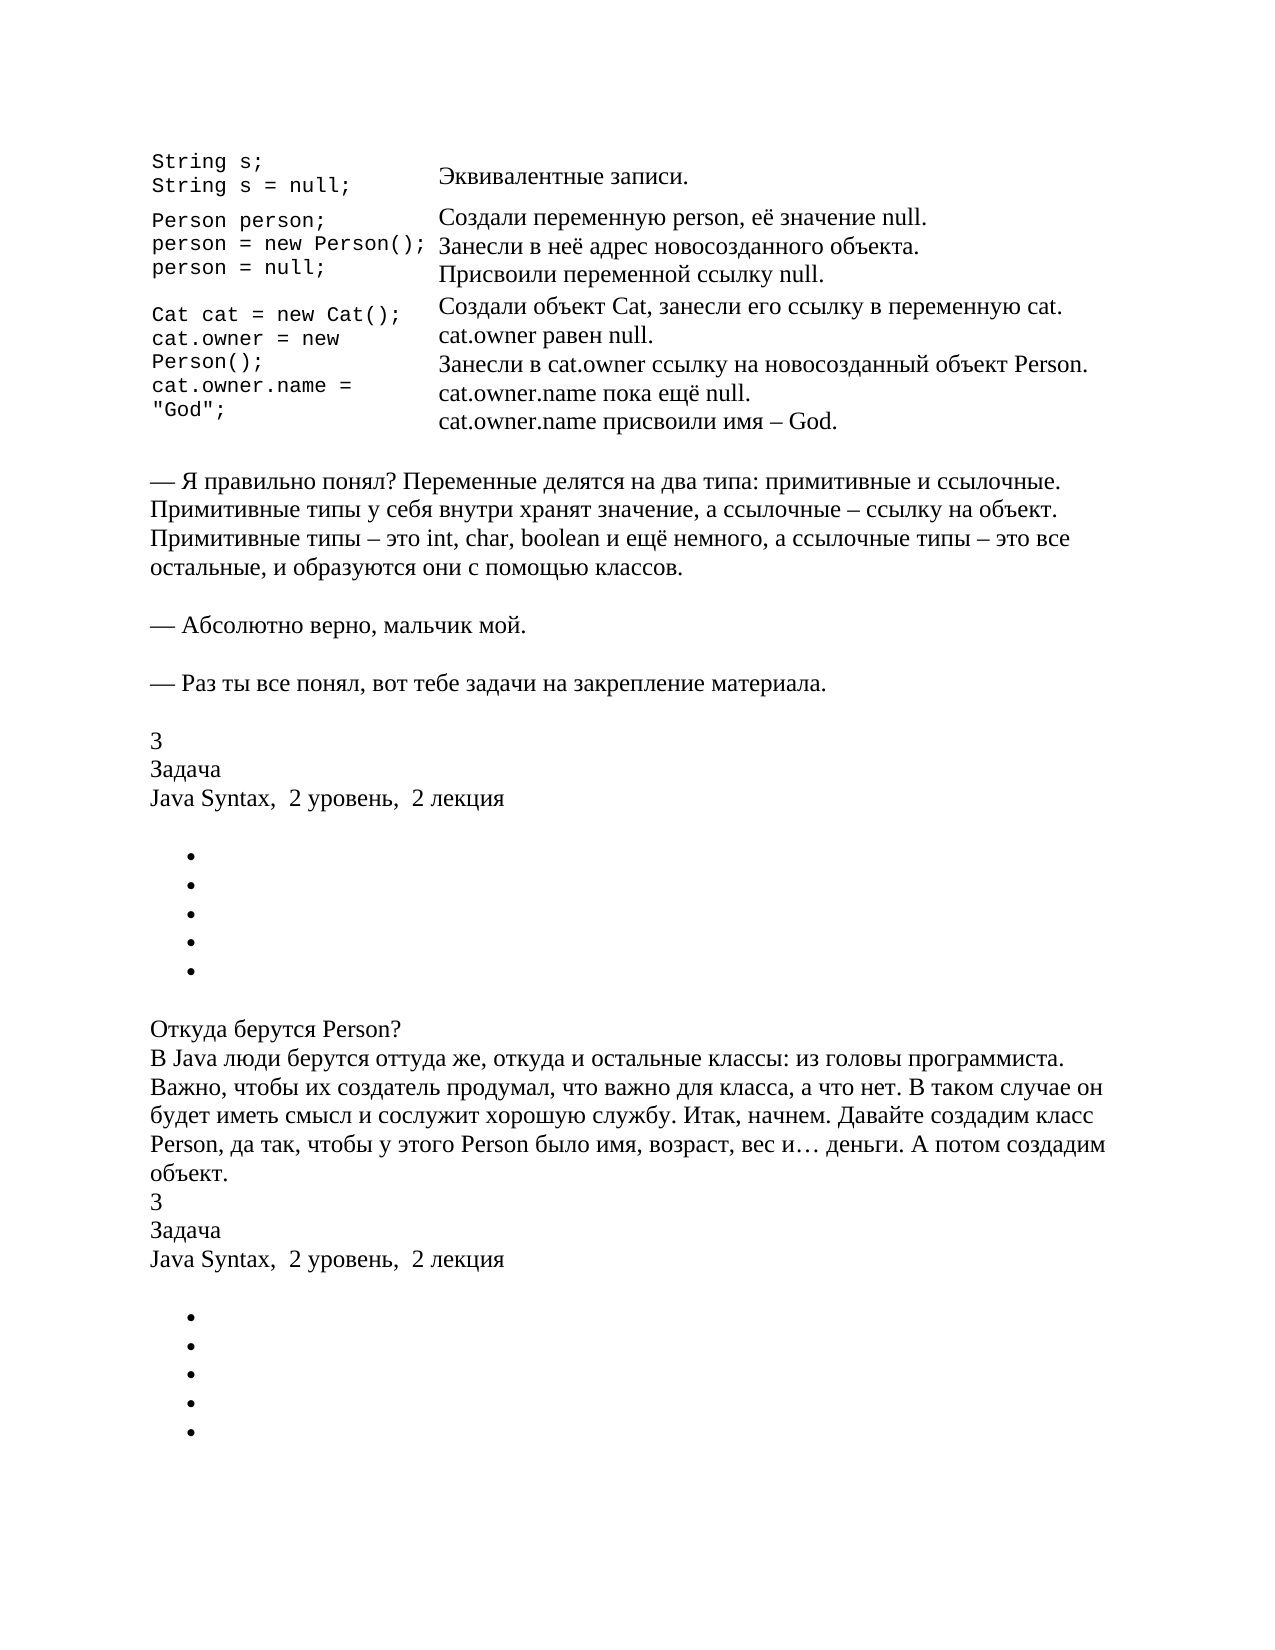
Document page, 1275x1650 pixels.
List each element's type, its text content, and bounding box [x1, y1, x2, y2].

text Задача [150, 754, 1125, 783]
table_cell Создали объект Cat, занесли его ссылку в переменную cat. cat.owner равен null. Занесли в cat.owner ссылку на новосозданный объект Person. cat.owner.name пока ещё null. cat.owner.name присвоили имя – God. [437, 290, 1125, 437]
text 3 [150, 1187, 1125, 1215]
text Откуда берутся Person? [150, 1014, 1125, 1043]
table_cell Создали переменную person, её значение null. Занесли в неё адрес новосозданного объекта. Присвоили переменной ссылку null. [437, 200, 1125, 290]
table_cell String s; String s = null; [150, 150, 437, 200]
table_cell Person person; person = new Person(); person = null; [150, 200, 437, 290]
text Задача [150, 1215, 1125, 1244]
text Java Syntax, 2 уровень, 2 лекция [150, 783, 1125, 812]
text — Раз ты все понял, вот тебе задачи на закрепление материала. [150, 668, 1125, 697]
table_cell Cat cat = new Cat(); cat.owner = new Person(); cat.owner.name = "God"; [150, 290, 437, 437]
text В Java люди берутся оттуда же, откуда и остальные классы: из головы программиста. Важно, чтобы их создатель продумал, что важно для класса, а что нет. В таком случае он будет иметь смысл и сослужит хорошую службу. Итак, начнем. Давайте создадим класс Person, да так, чтобы у этого Person было имя, возраст, вес и… деньги. А потом создадим объект. [150, 1043, 1125, 1187]
text Java Syntax, 2 уровень, 2 лекция [150, 1244, 1125, 1273]
table_cell Эквивалентные записи. [437, 150, 1125, 200]
text 3 [150, 726, 1125, 754]
text — Абсолютно верно, мальчик мой. [150, 610, 1125, 639]
text — Я правильно понял? Переменные делятся на два типа: примитивные и ссылочные. Примитивные типы у себя внутри хранят значение, а ссылочные – ссылку на объект. Примитивные типы – это int, char, boolean и ещё немного, а ссылочные типы – это все остальные, и образуются они с помощью классов. [150, 466, 1125, 581]
